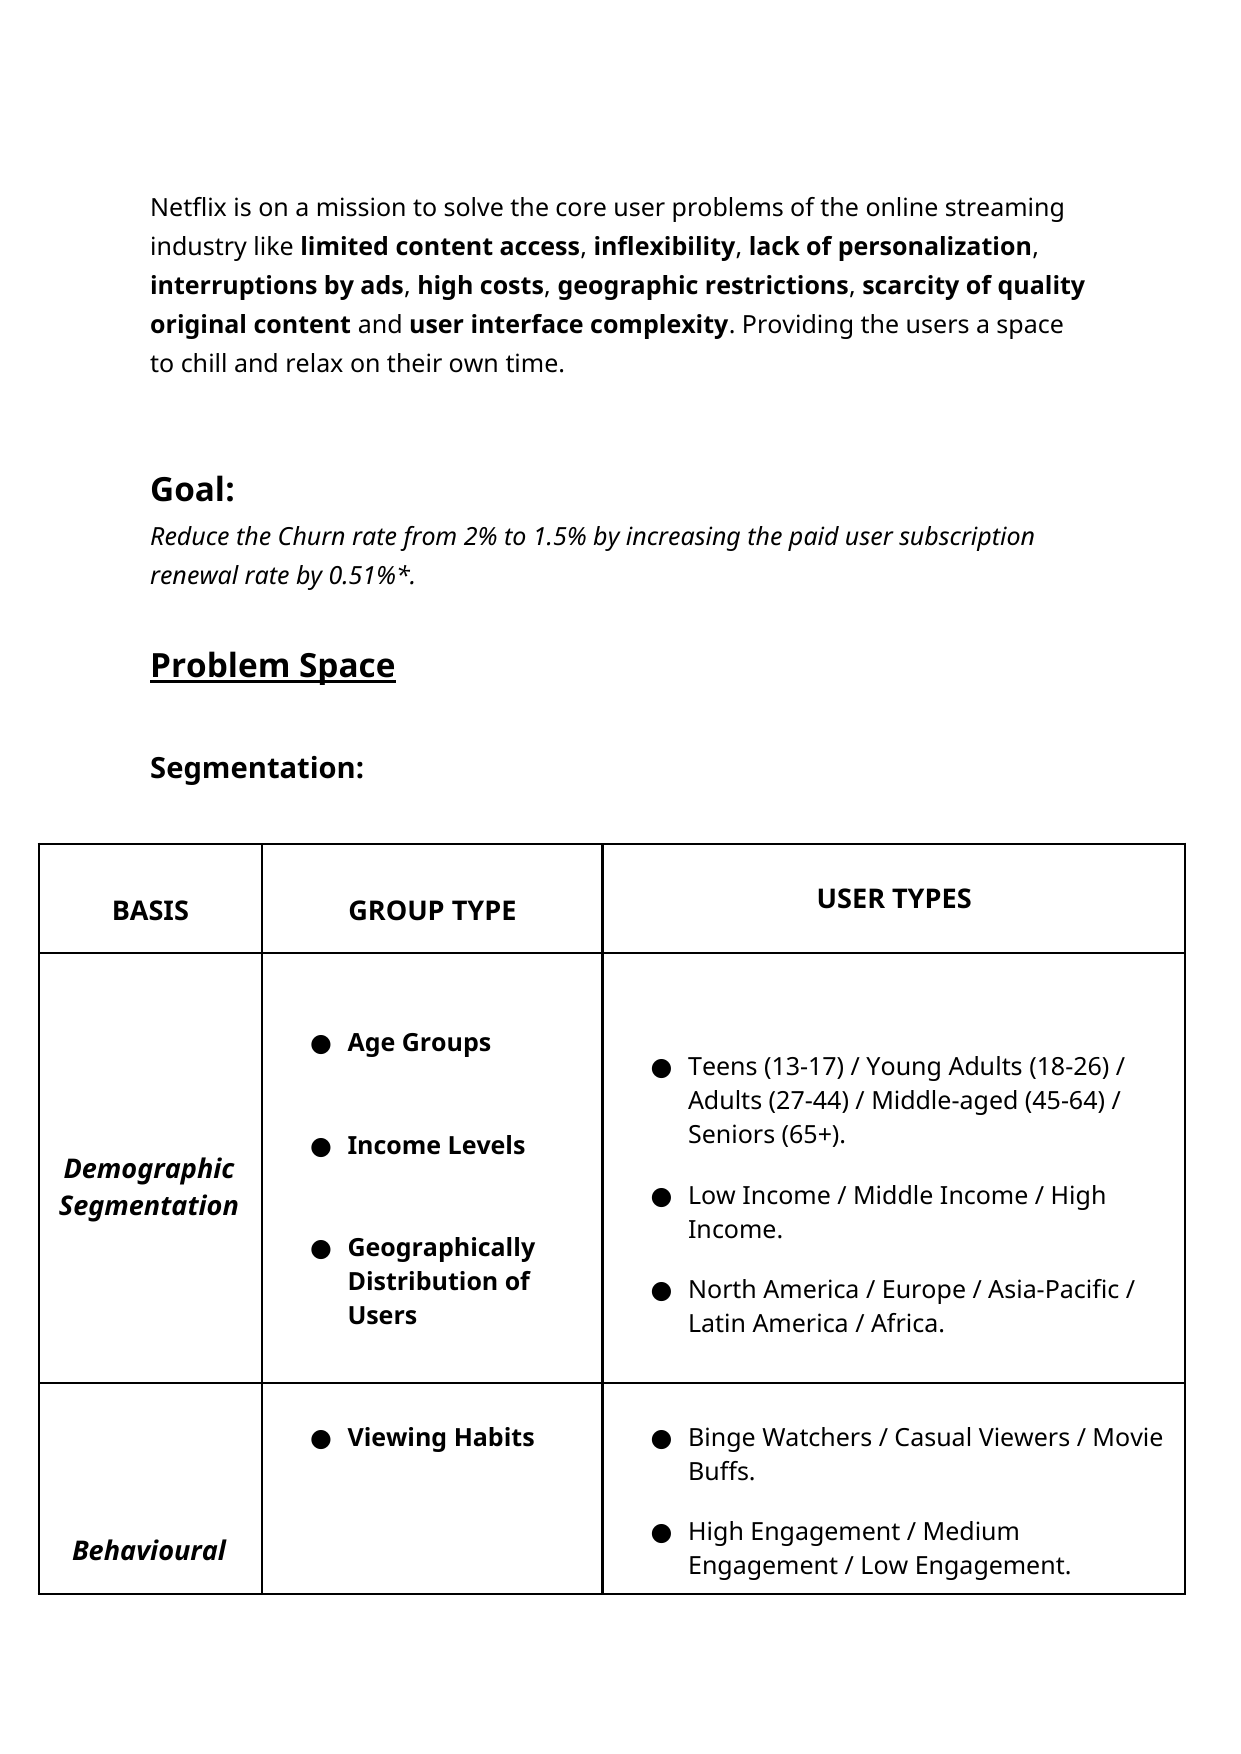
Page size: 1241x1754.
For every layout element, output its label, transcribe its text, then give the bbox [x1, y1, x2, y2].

table_cell Demographic Segmentation [40, 954, 261, 1382]
text Netflix is on a mission to solve the core user problems of the online streaming industry like limited content access, inflexibility, lack of personalization, interruptions by ads, high costs, geographic restrictions, scarcity of quality original content and user interface complexity. Providing the users a space to chill and relax on their own time. [150, 189, 1090, 410]
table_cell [604, 1384, 1184, 1592]
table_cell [40, 1384, 261, 1592]
text Goal: [150, 466, 1090, 512]
table_header BASIS [40, 845, 261, 952]
table_cell Age Groups Income Levels Geographically Distribution of Users [263, 954, 601, 1382]
table_header GROUP TYPE [263, 845, 601, 952]
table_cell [263, 1384, 601, 1592]
table_header USER TYPES [604, 845, 1184, 952]
text Reduce the Churn rate from 2% to 1.5% by increasing the paid user subscription renewal rate by 0.51%*. [150, 518, 1090, 592]
subtitle Segmentation: [150, 687, 1090, 787]
subtitle Problem Space [150, 642, 1090, 687]
table_cell Teens (13-17) / Young Adults (18-26) / Adults (27-44) / Middle-aged (45-64) / Seniors (65+). Low Income / Middle Income / High Income. North America / Europe / Asia-Pacific / Latin America / Africa. [604, 954, 1184, 1382]
